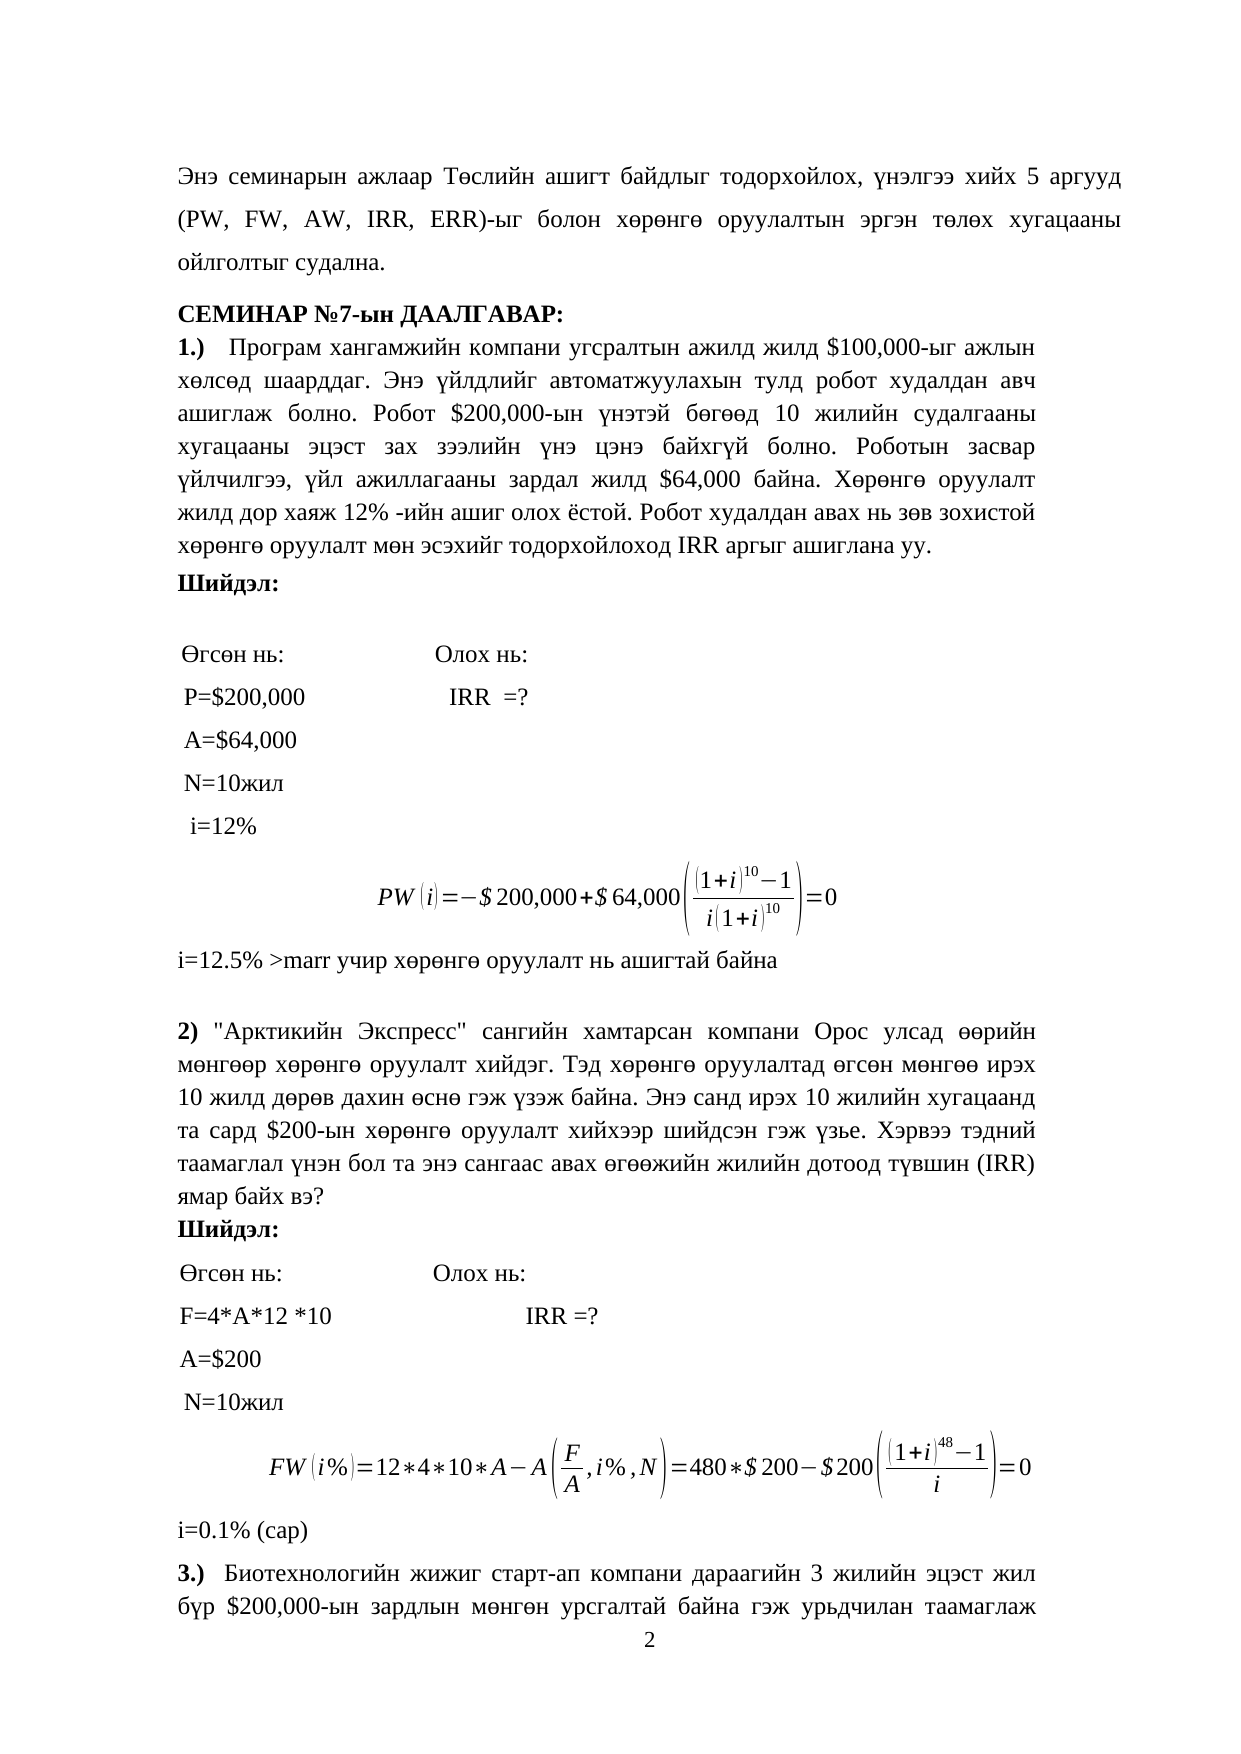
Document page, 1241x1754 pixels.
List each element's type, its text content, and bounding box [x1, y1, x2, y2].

text N=10жил [177, 768, 1122, 797]
text i=12.5% >marr учир хөрөнгө оруулалт нь ашигтай байна [177, 946, 1036, 974]
subtitle СЕМИНАР №7-ын ДААЛГАВАР: [177, 299, 1122, 327]
text i=12% [177, 811, 1122, 840]
text A=$200 [129, 1344, 1122, 1373]
text Өгсөн нь: Олох нь: [129, 1258, 1122, 1286]
text P=$200,000 IRR =? [177, 682, 1122, 711]
text A=$64,000 [177, 725, 1122, 754]
text Шийдэл: [177, 568, 1036, 597]
text 1.) Програм хангамжийн компани угсралтын ажилд жилд $100,000-ыг ажлын хөлсөд шаарддаг. Энэ үйлдлийг автоматжуулахын тулд робот худалдан авч ашиглаж болно. Робот $200,000-ын үнэтэй бөгөөд 10 жилийн судалгааны хугацааны эцэст зах зээлийн үнэ цэнэ байхгүй болно. Роботын засвар үйлчилгээ, үйл ажиллагааны зардал жилд $64,000 байна. Хөрөнгө оруулалт жилд дор хаяж 12% -ийн ашиг олох ёстой. Робот худалдан авах нь зөв зохистой хөрөнгө оруулалт мөн эсэхийг тодорхойлоход IRR аргыг ашиглана уу. [177, 332, 1036, 559]
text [177, 1558, 1037, 1620]
text Шийдэл: [177, 1214, 1122, 1243]
text Өгсөн нь: Олох нь: [162, 639, 1122, 667]
text i=0.1% (сар) [177, 1515, 1122, 1543]
text Энэ семинарын ажлаар Төслийн ашигт байдлыг тодорхойлох, үнэлгээ хийх 5 аргууд (PW, FW, AW, IRR, ERR)-ыг болон хөрөнгө оруулалтын эргэн төлөх хугацааны ойлголтыг судална. [177, 161, 1122, 276]
text 2) "Арктикийн Экспресс" сангийн хамтарсан компани Орос улсад өөрийн мөнгөөр хөрөнгө оруулалт хийдэг. Тэд хөрөнгө оруулалтад өгсөн мөнгөө ирэх 10 жилд дөрөв дахин өснө гэж үзэж байна. Энэ санд ирэх 10 жилийн хугацаанд та сард $200-ын хөрөнгө оруулалт хийхээр шийдсэн гэж үзье. Хэрвээ тэдний таамаглал үнэн бол та энэ сангаас авах өгөөжийн жилийн дотоод түвшин (IRR) ямар байх вэ? [177, 1016, 1037, 1210]
text N=10жил [177, 1387, 1122, 1416]
text F=4*A*12 *10 IRR =? [129, 1301, 1122, 1329]
